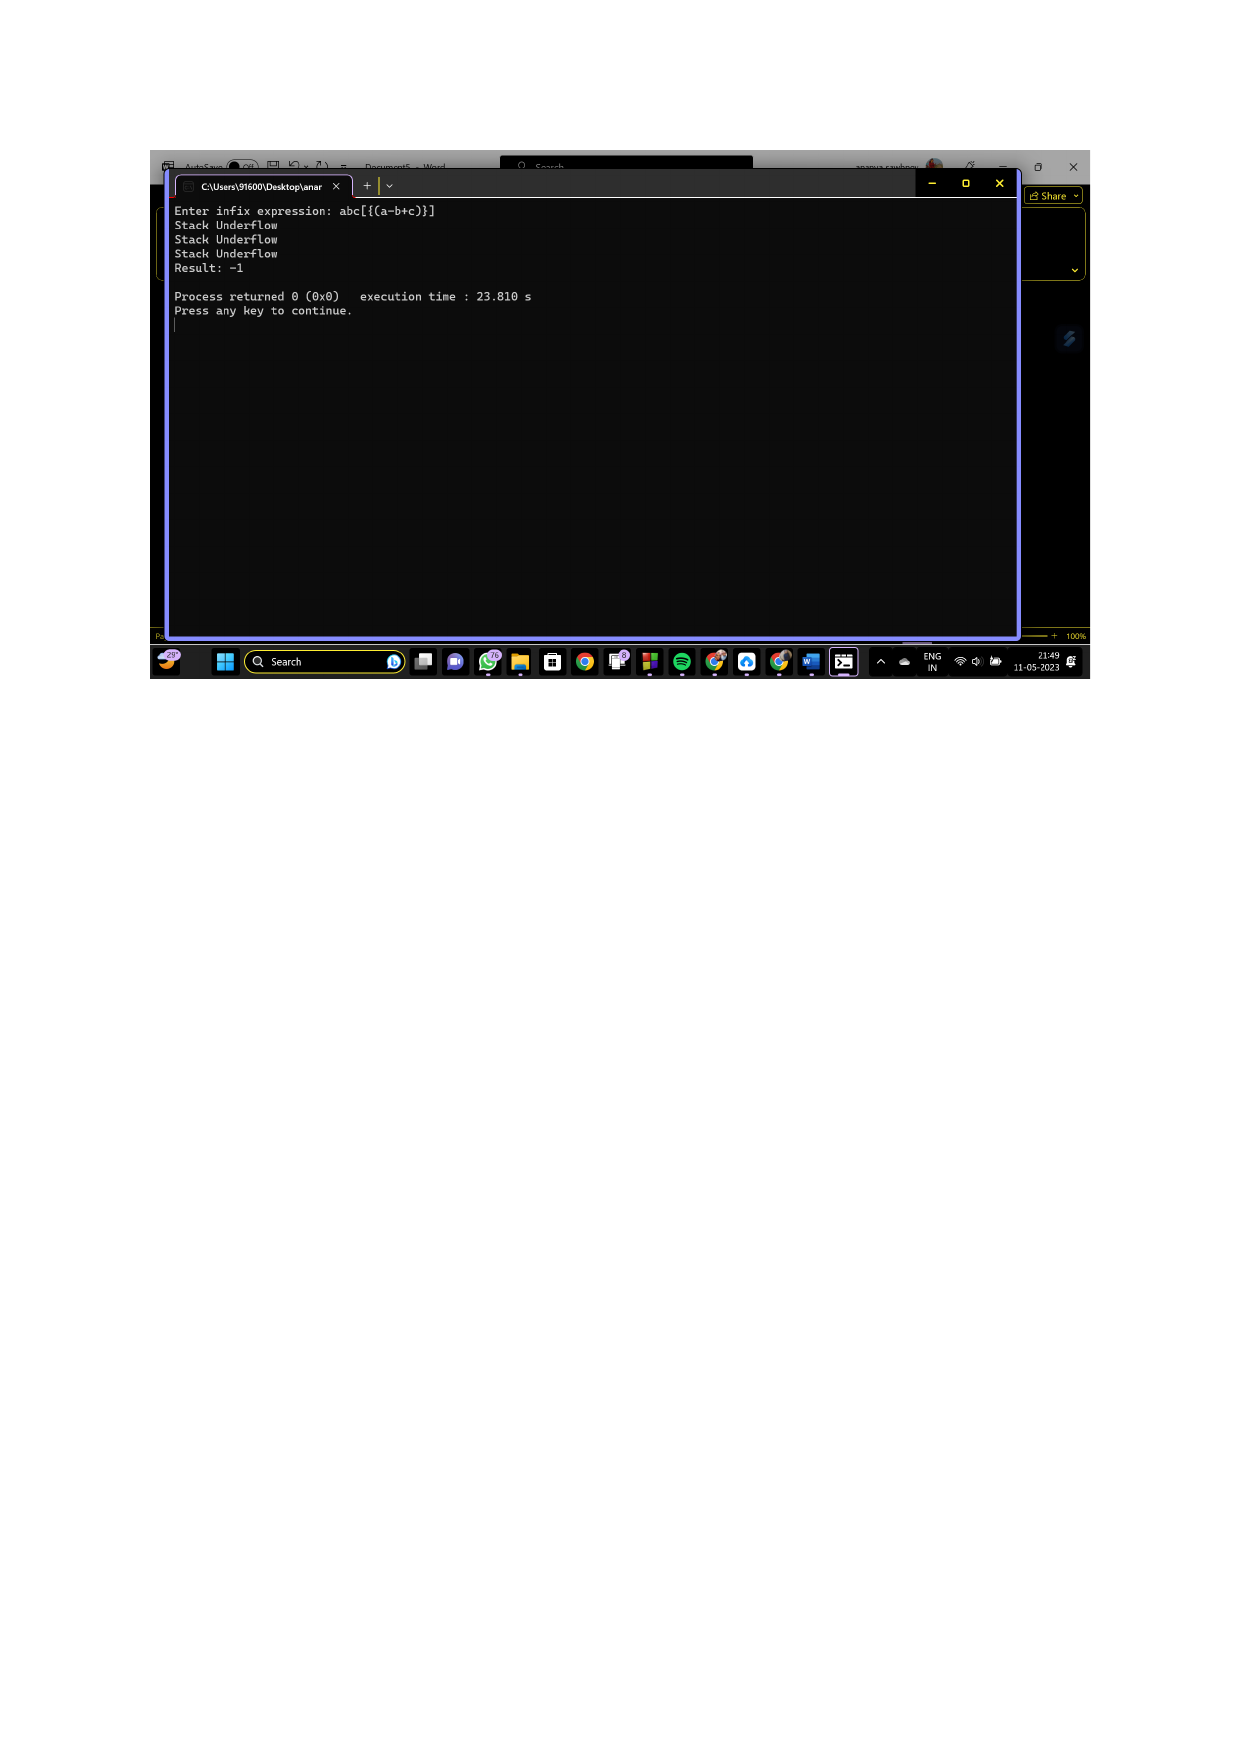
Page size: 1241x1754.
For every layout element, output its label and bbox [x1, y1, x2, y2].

picture [150, 150, 1091, 679]
